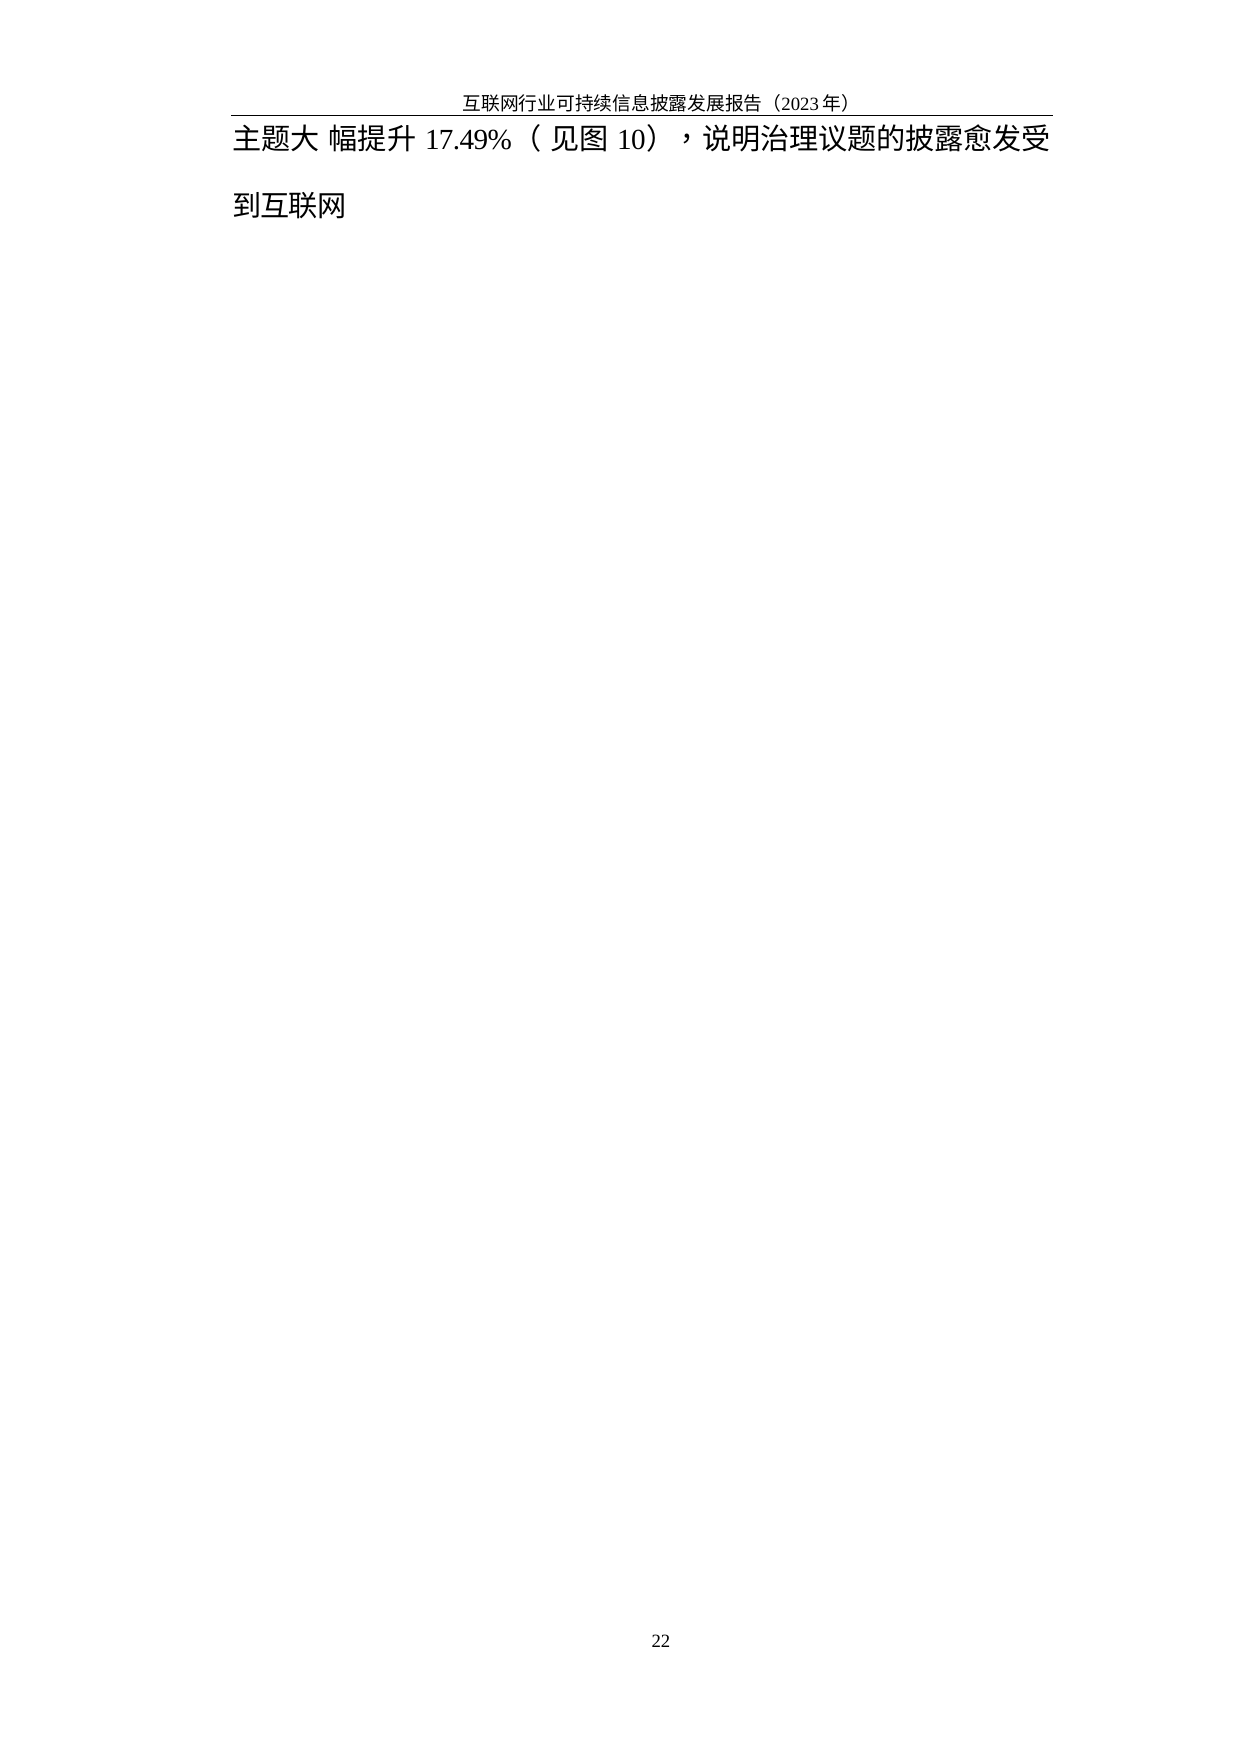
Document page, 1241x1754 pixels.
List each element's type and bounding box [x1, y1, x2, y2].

text [232, 118, 1053, 224]
